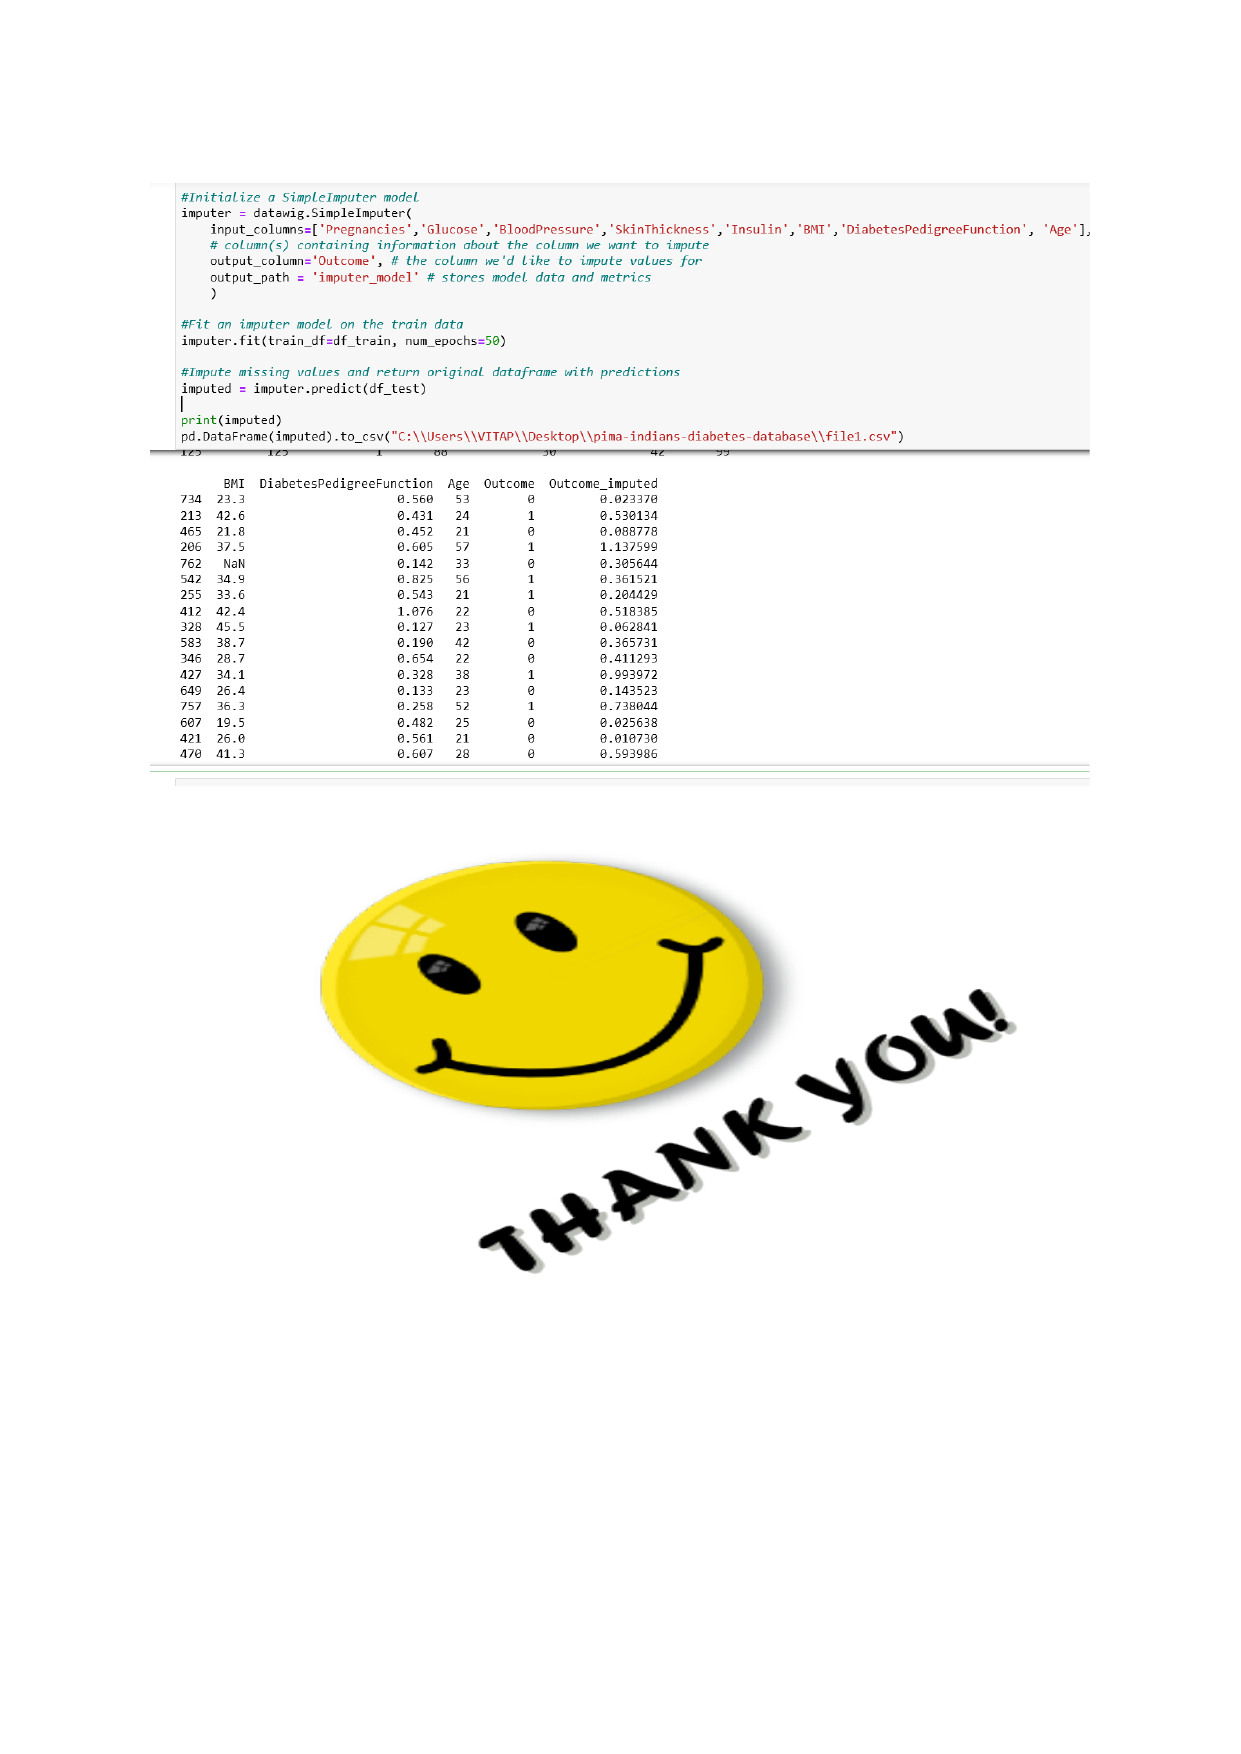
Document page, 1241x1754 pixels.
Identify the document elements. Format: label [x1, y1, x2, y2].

picture [150, 183, 1090, 786]
picture [312, 850, 1037, 1277]
